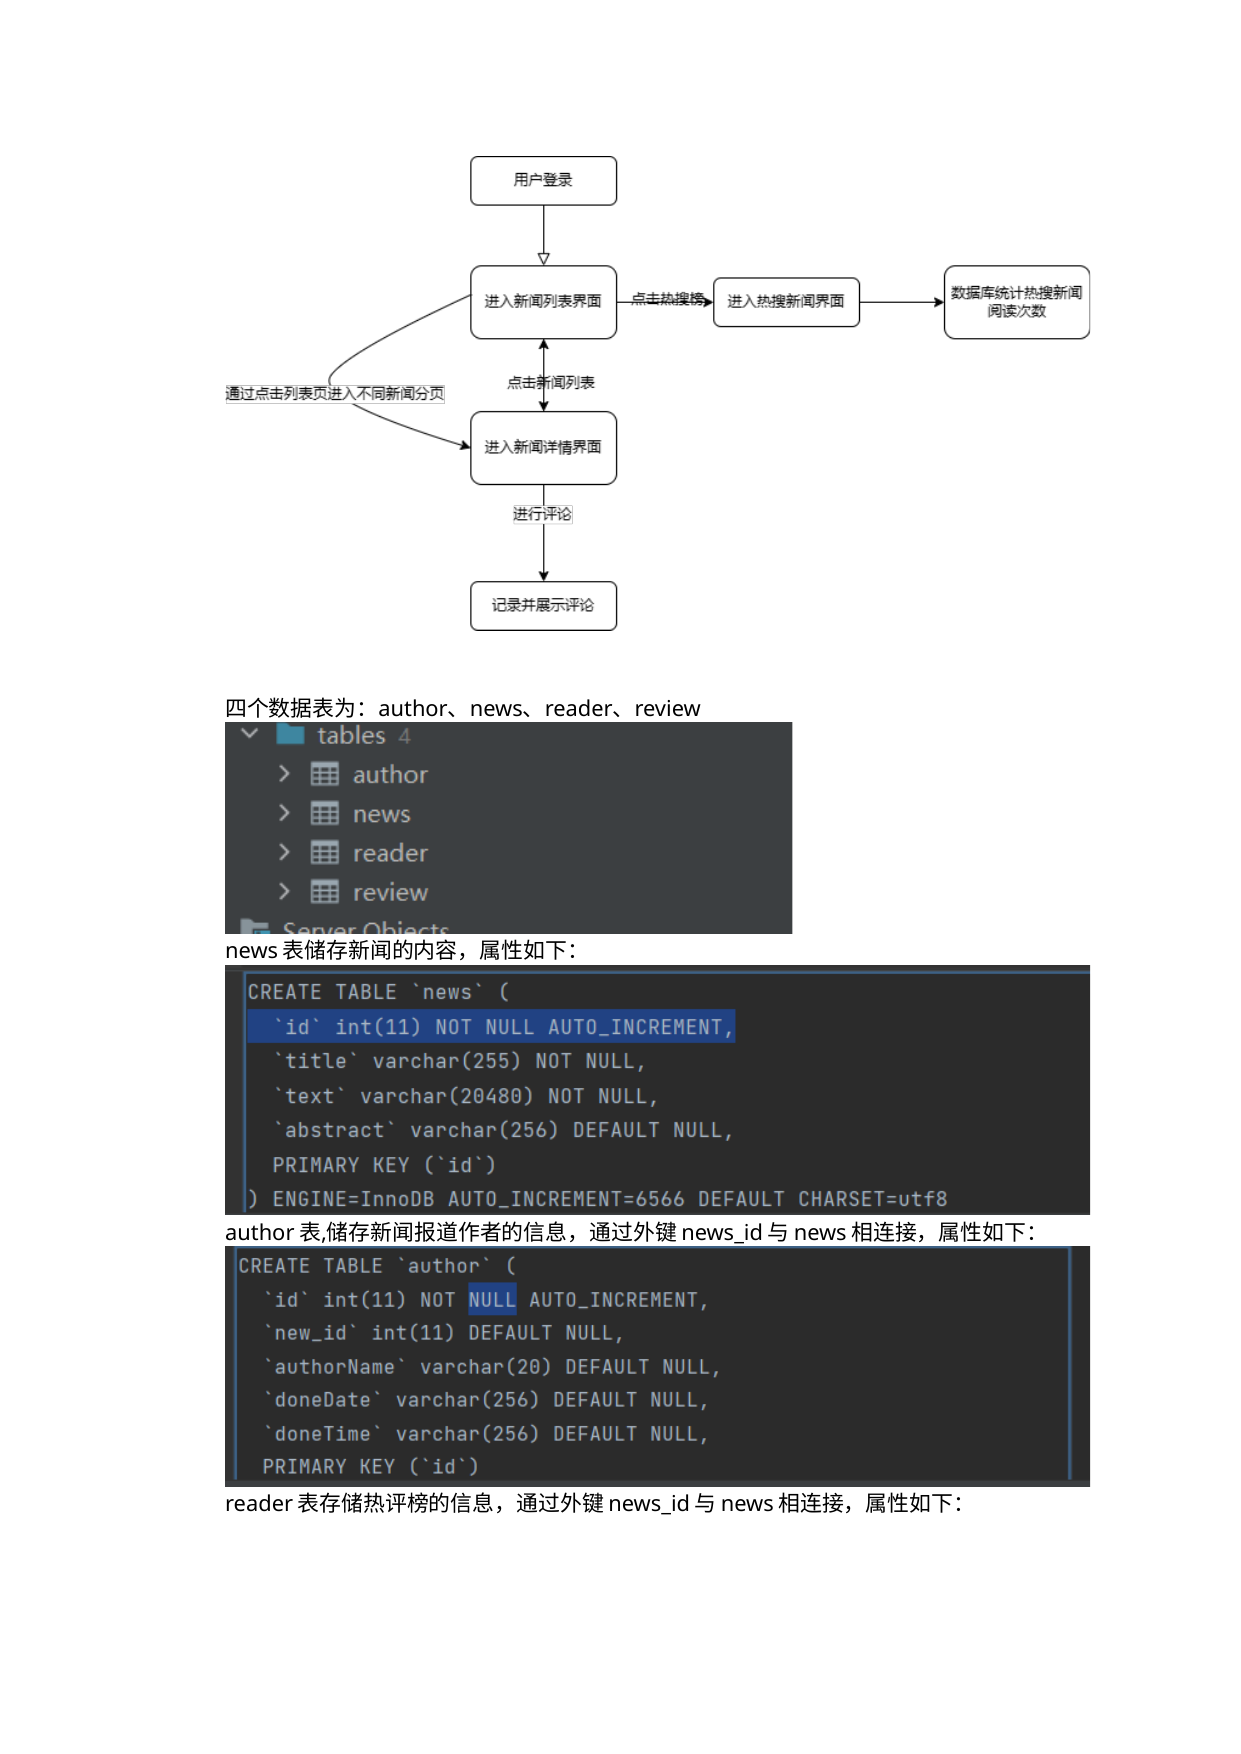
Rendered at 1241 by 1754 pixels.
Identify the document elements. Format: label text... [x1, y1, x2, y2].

text author表,储存新闻报道作者的信息，通过外键news_id与news相连接，属性如下： [175, 1215, 1076, 1247]
text reader表存储热评榜的信息，通过外键news_id与news相连接，属性如下： [175, 1486, 1076, 1518]
picture [225, 722, 793, 934]
text 四个数据表为：author、news、reader、review [175, 691, 1076, 722]
picture [225, 1246, 1091, 1487]
picture [225, 156, 1091, 631]
picture [225, 965, 1091, 1215]
text news表储存新闻的内容，属性如下： [175, 933, 1076, 965]
